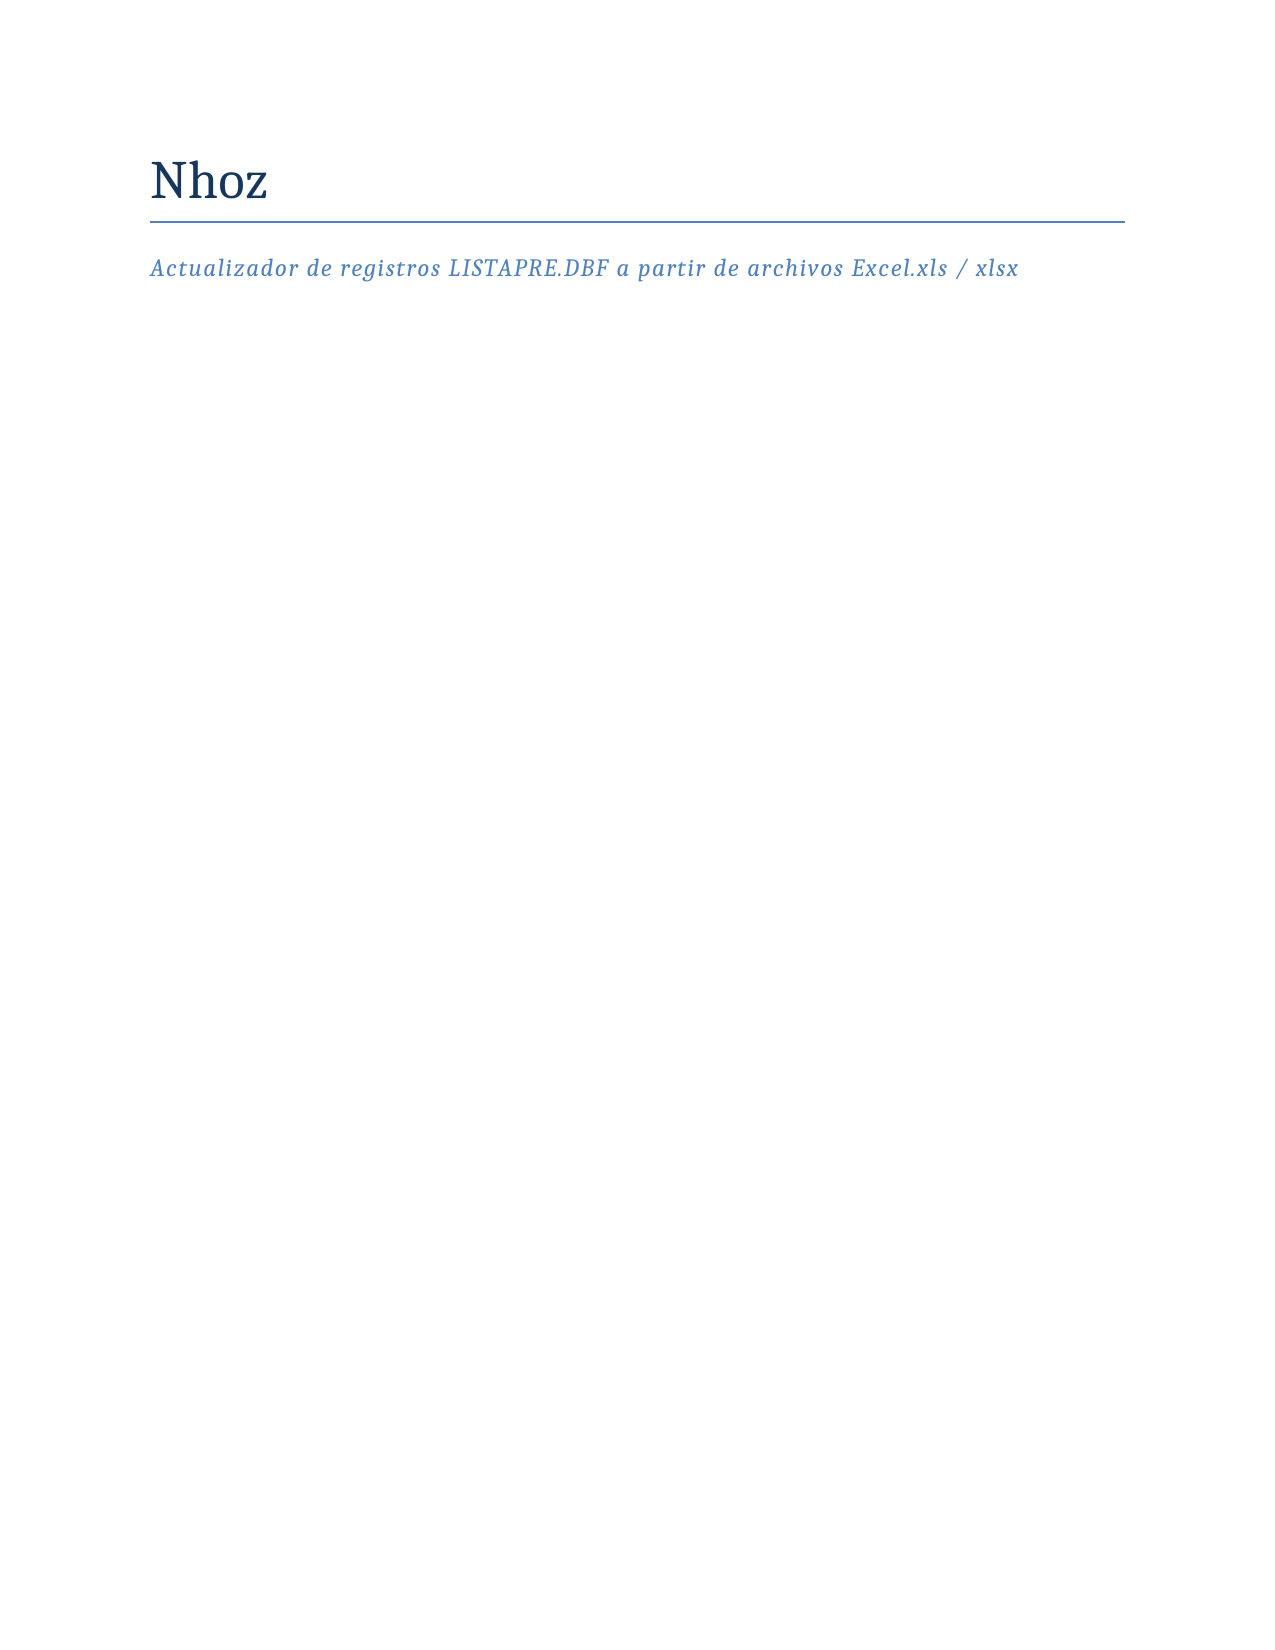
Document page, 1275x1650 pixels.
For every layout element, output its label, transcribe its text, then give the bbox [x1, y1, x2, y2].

subtitle Actualizador de registros LISTAPRE.DBF a partir de archivos Excel.xls / xlsx [150, 254, 1125, 283]
title Nhoz [150, 150, 1125, 221]
